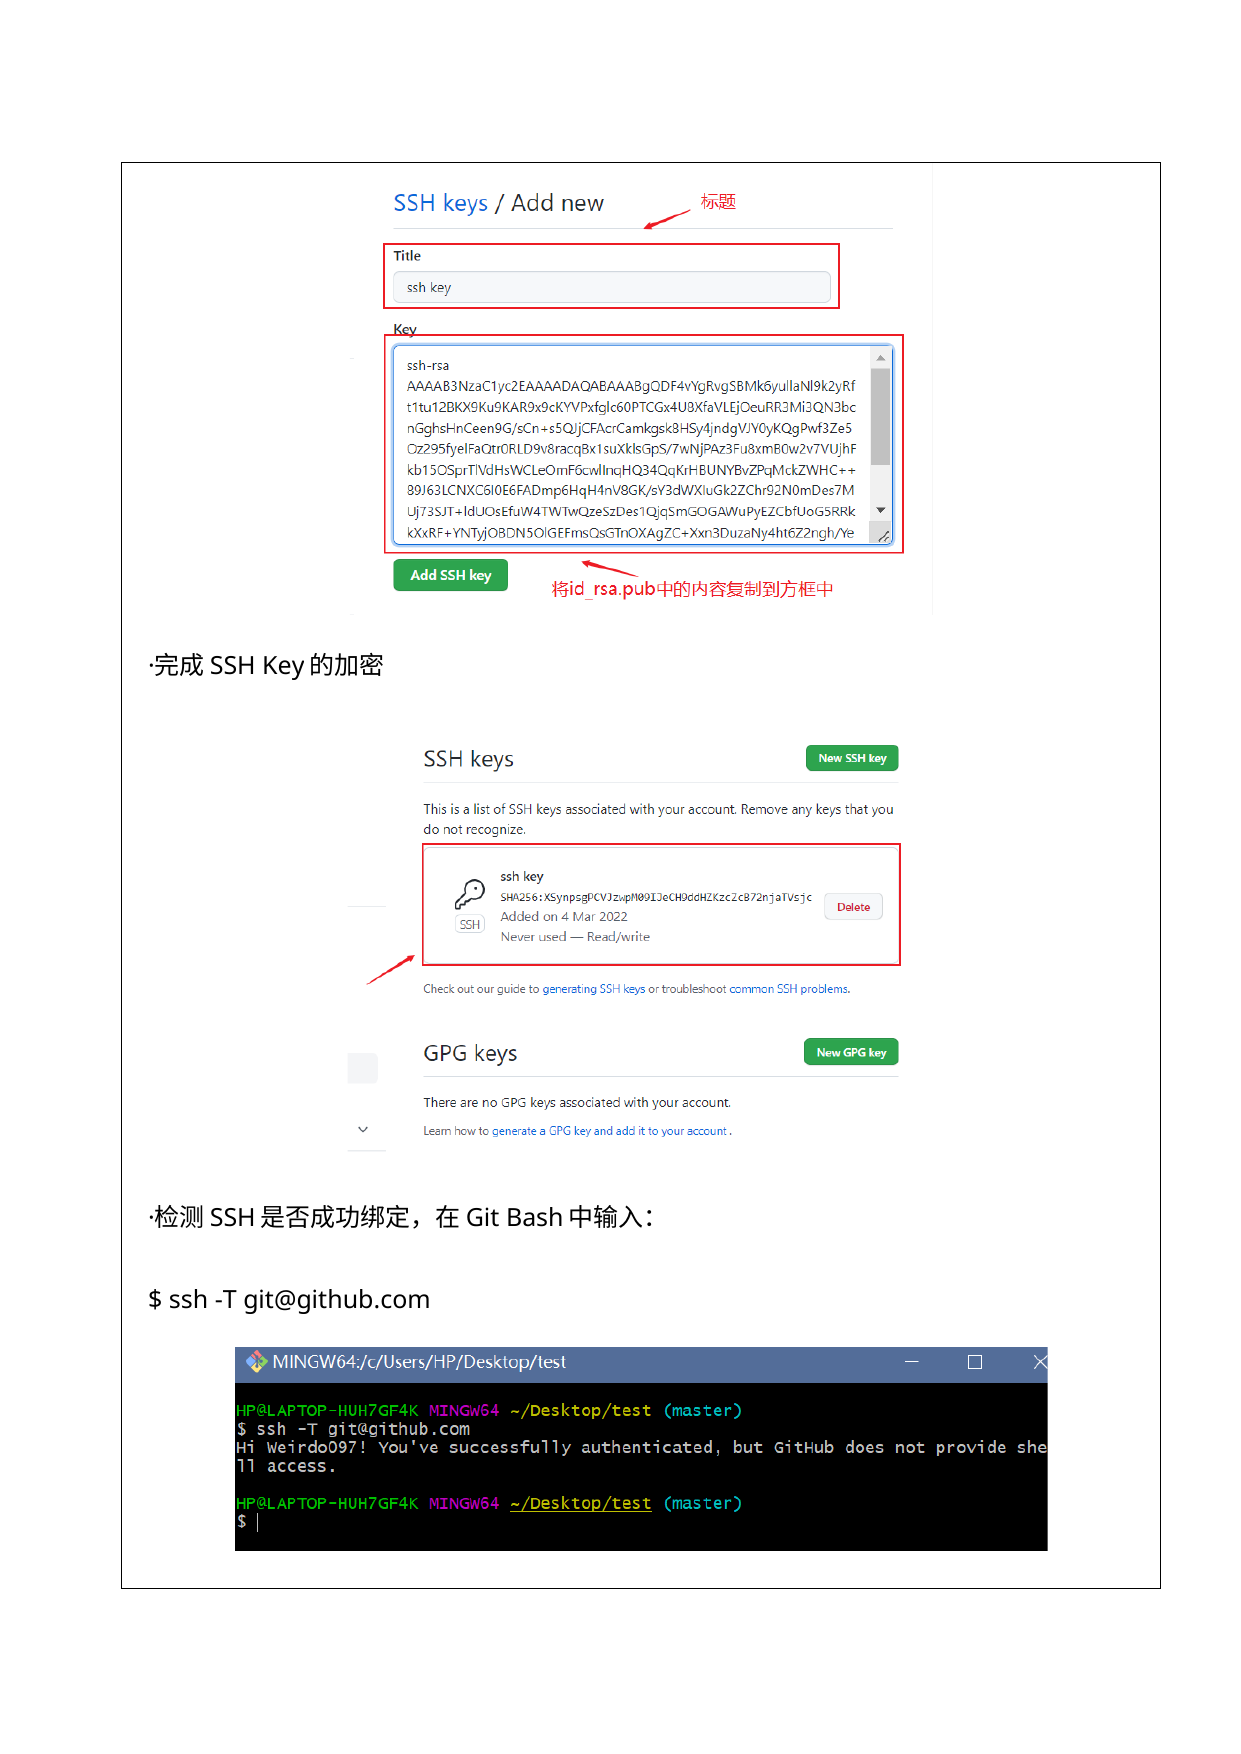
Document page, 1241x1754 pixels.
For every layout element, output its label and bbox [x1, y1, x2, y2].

table_cell [122, 163, 1160, 1588]
picture [349, 163, 933, 615]
picture [235, 1347, 1048, 1551]
picture [347, 714, 935, 1152]
